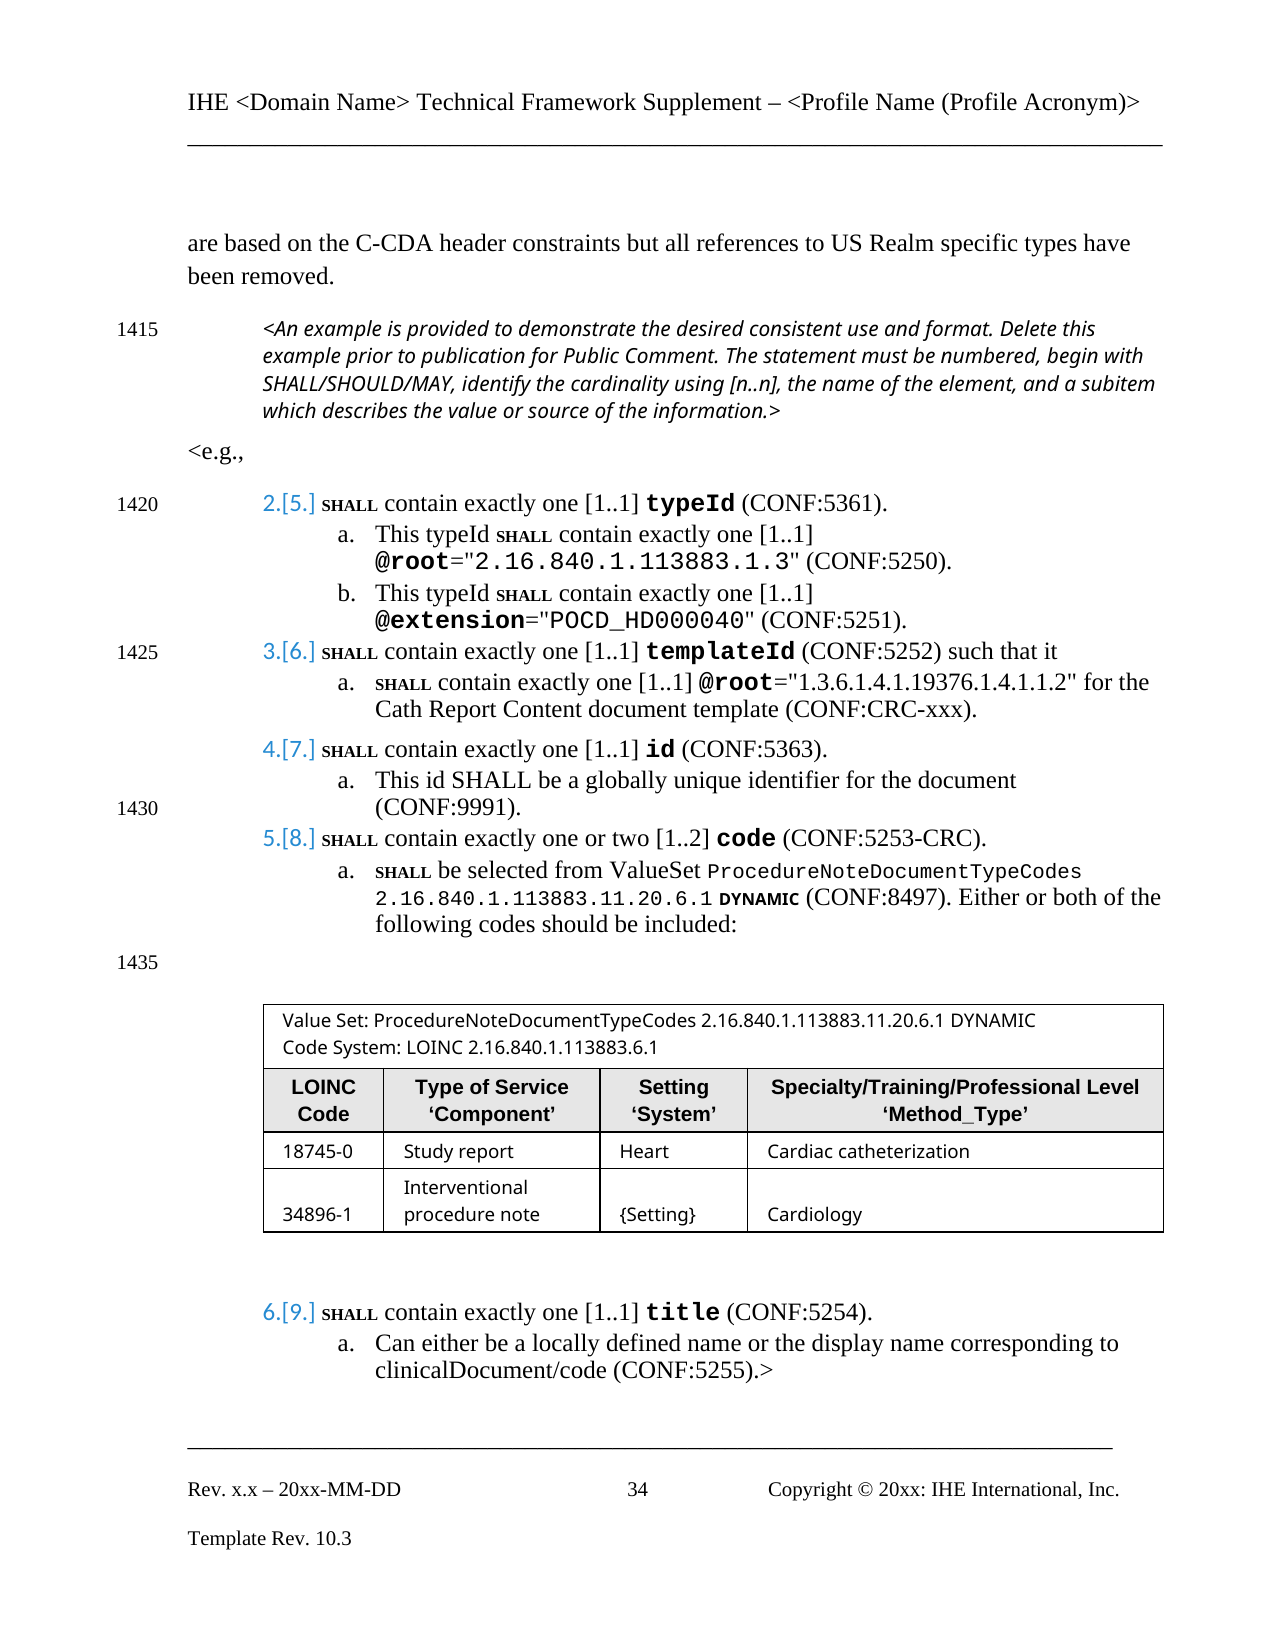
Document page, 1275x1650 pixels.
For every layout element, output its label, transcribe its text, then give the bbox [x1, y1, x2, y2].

list This id SHALL be a globally unique identifier for the document (CONF:9991). [337, 767, 1162, 821]
text <e.g., [187, 436, 1162, 465]
table_cell 18745-0 [264, 1133, 383, 1168]
table_cell Cardiac catheterization [748, 1133, 1163, 1168]
list SHALL contain exactly one [1..1] typeId (CONF:5361). [262, 490, 1162, 517]
table_cell Specialty/Training/Professional Level ‘Method_Type’ [748, 1069, 1163, 1131]
table_cell Type of Service ‘Component’ [384, 1069, 599, 1131]
table_cell {Setting} [601, 1169, 747, 1231]
table_cell Heart [601, 1133, 747, 1168]
list SHALL contain exactly one [1..1] @root="1.3.6.1.4.1.19376.1.4.1.1.2" for the Cath Report Content document template (CONF:CRC-xxx). [337, 669, 1162, 723]
table_cell 34896-1 [264, 1169, 383, 1231]
list This typeId SHALL contain exactly one [1..1] @extension="POCD_HD000040" (CONF:5251). [337, 579, 1162, 633]
list This typeId SHALL contain exactly one [1..1] @root="2.16.840.1.113883.1.3" (CONF:5250). [337, 521, 1162, 575]
list SHALL contain exactly one [1..1] title (CONF:5254). [262, 1299, 1162, 1326]
table_cell Interventional procedure note [384, 1169, 599, 1231]
table_cell LOINC Code [264, 1069, 383, 1131]
text <An example is provided to demonstrate the desired consistent use and format. Delete this example prior to publication for Public Comment. The statement must be numbered, begin with SHALL/SHOULD/MAY, identify the cardinality using [n..n], the name of the element, and a subitem which describes the value or source of the information.> [262, 315, 1162, 423]
table_cell Cardiology [748, 1169, 1163, 1231]
table_cell Study report [384, 1133, 599, 1168]
list SHALL contain exactly one [1..1] id (CONF:5363). [262, 736, 1162, 763]
table_header Value Set: ProcedureNoteDocumentTypeCodes 2.16.840.1.113883.11.20.6.1 DYNAMIC Code System: LOINC 2.16.840.1.113883.6.1 [264, 1005, 1163, 1068]
list SHALL contain exactly one [1..1] templateId (CONF:5252) such that it [262, 638, 1162, 665]
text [187, 228, 1162, 290]
list SHALL be selected from ValueSet ProcedureNoteDocumentTypeCodes 2.16.840.1.113883.11.20.6.1 DYNAMIC (CONF:8497). Either or both of the following codes should be included: [337, 856, 1162, 938]
table_cell Setting ‘System’ [601, 1069, 747, 1131]
list Can either be a locally defined name or the display name corresponding to clinicalDocument/code (CONF:5255).> [337, 1330, 1162, 1384]
list SHALL contain exactly one or two [1..2] code (CONF:5253-CRC). [262, 825, 1162, 852]
